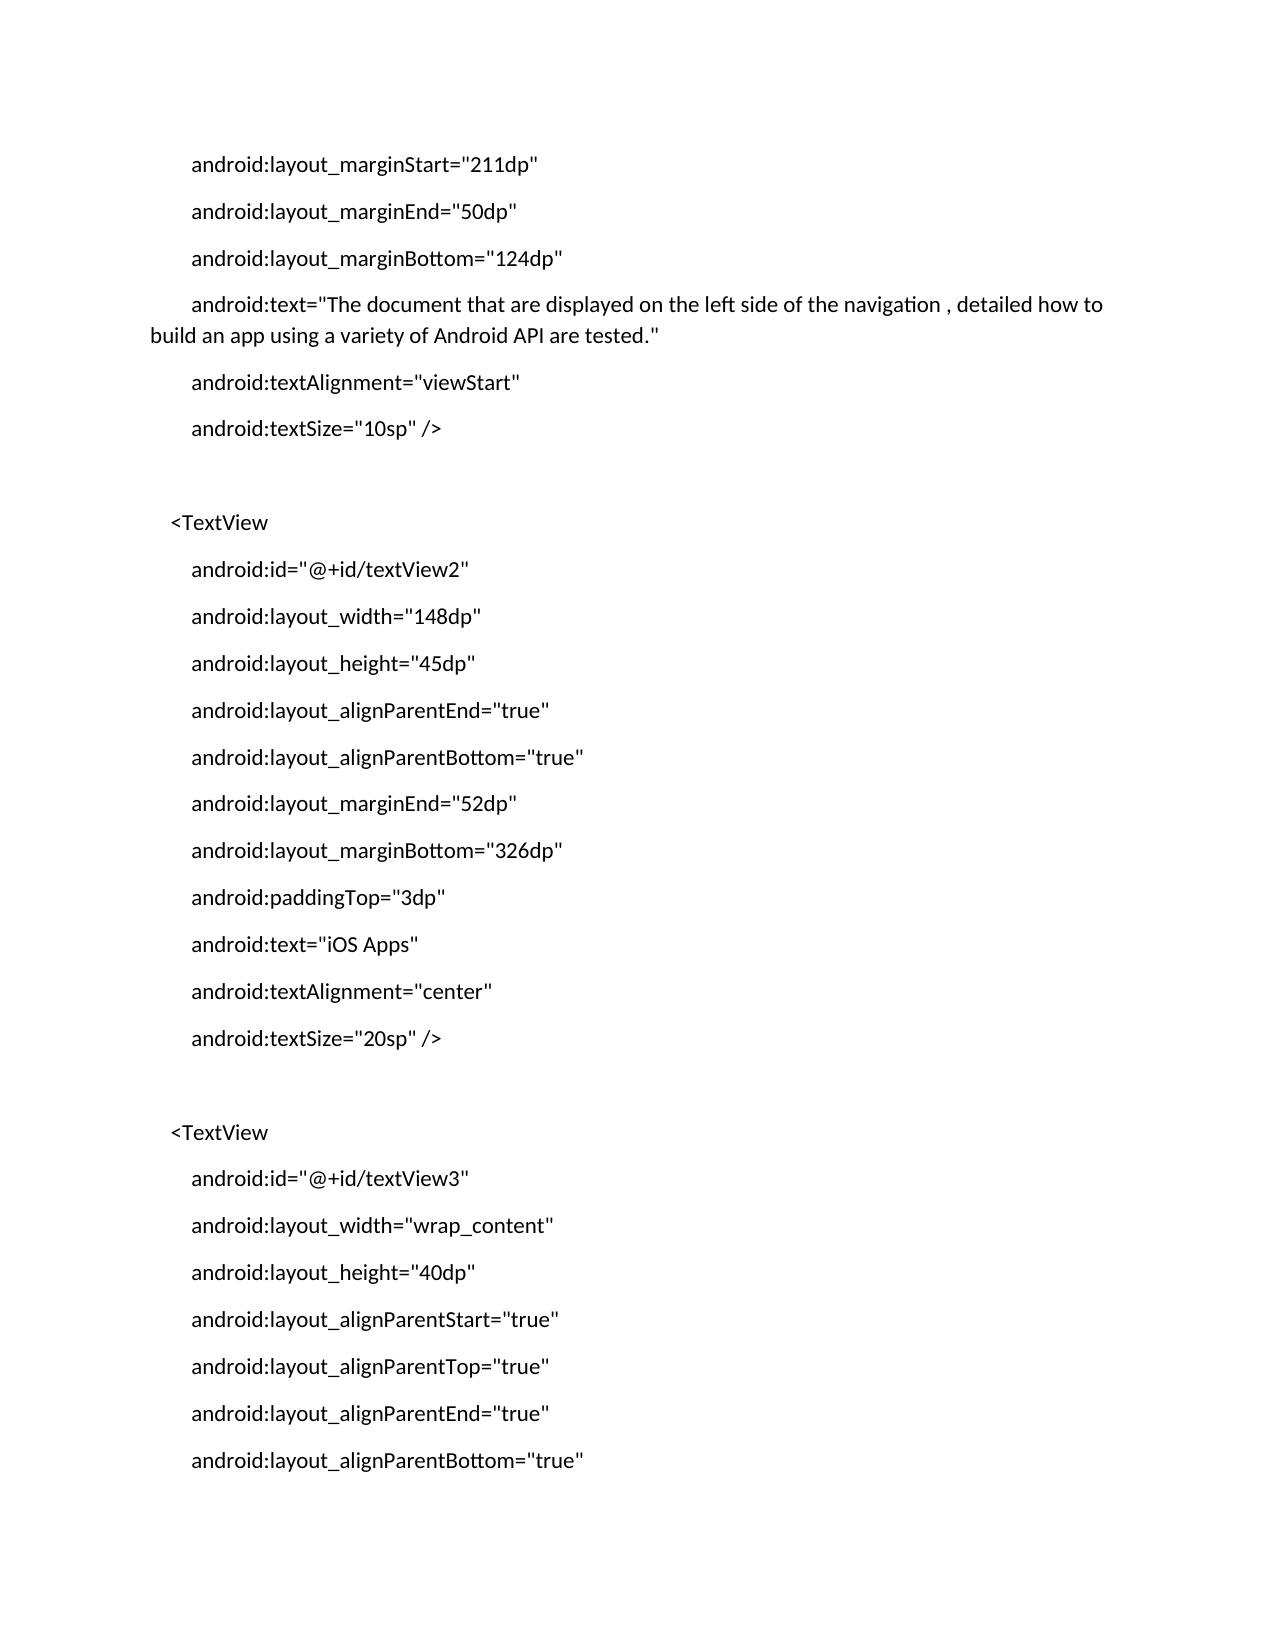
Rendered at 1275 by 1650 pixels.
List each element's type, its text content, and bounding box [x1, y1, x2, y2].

text android:textSize="10sp" /> [150, 414, 1125, 443]
text android:layout_height="40dp" [150, 1258, 1125, 1286]
text android:layout_alignParentTop="true" [150, 1352, 1125, 1380]
text android:textAlignment="viewStart" [150, 368, 1125, 396]
text android:text="The document that are displayed on the left side of the navigation , detailed how to build an app using a variety of Android API are tested." [150, 291, 1125, 349]
text android:layout_height="45dp" [150, 649, 1125, 677]
text android:layout_alignParentEnd="true" [150, 696, 1125, 724]
text android:layout_width="148dp" [150, 602, 1125, 630]
text android:layout_alignParentBottom="true" [150, 743, 1125, 771]
text <TextView [150, 1118, 1125, 1146]
text android:layout_alignParentBottom="true" [150, 1446, 1125, 1474]
text android:id="@+id/textView3" [150, 1164, 1125, 1193]
text android:layout_marginEnd="52dp" [150, 789, 1125, 818]
text android:id="@+id/textView2" [150, 555, 1125, 583]
text android:layout_marginStart="211dp" [150, 150, 1125, 178]
text android:layout_marginEnd="50dp" [150, 197, 1125, 225]
text android:layout_alignParentEnd="true" [150, 1399, 1125, 1427]
text android:layout_marginBottom="326dp" [150, 836, 1125, 864]
text android:textAlignment="center" [150, 977, 1125, 1005]
text android:textSize="20sp" /> [150, 1024, 1125, 1052]
text android:paddingTop="3dp" [150, 883, 1125, 911]
text android:layout_width="wrap_content" [150, 1211, 1125, 1239]
text android:layout_marginBottom="124dp" [150, 244, 1125, 272]
text android:layout_alignParentStart="true" [150, 1305, 1125, 1333]
text <TextView [150, 508, 1125, 536]
text android:text="iOS Apps" [150, 930, 1125, 958]
